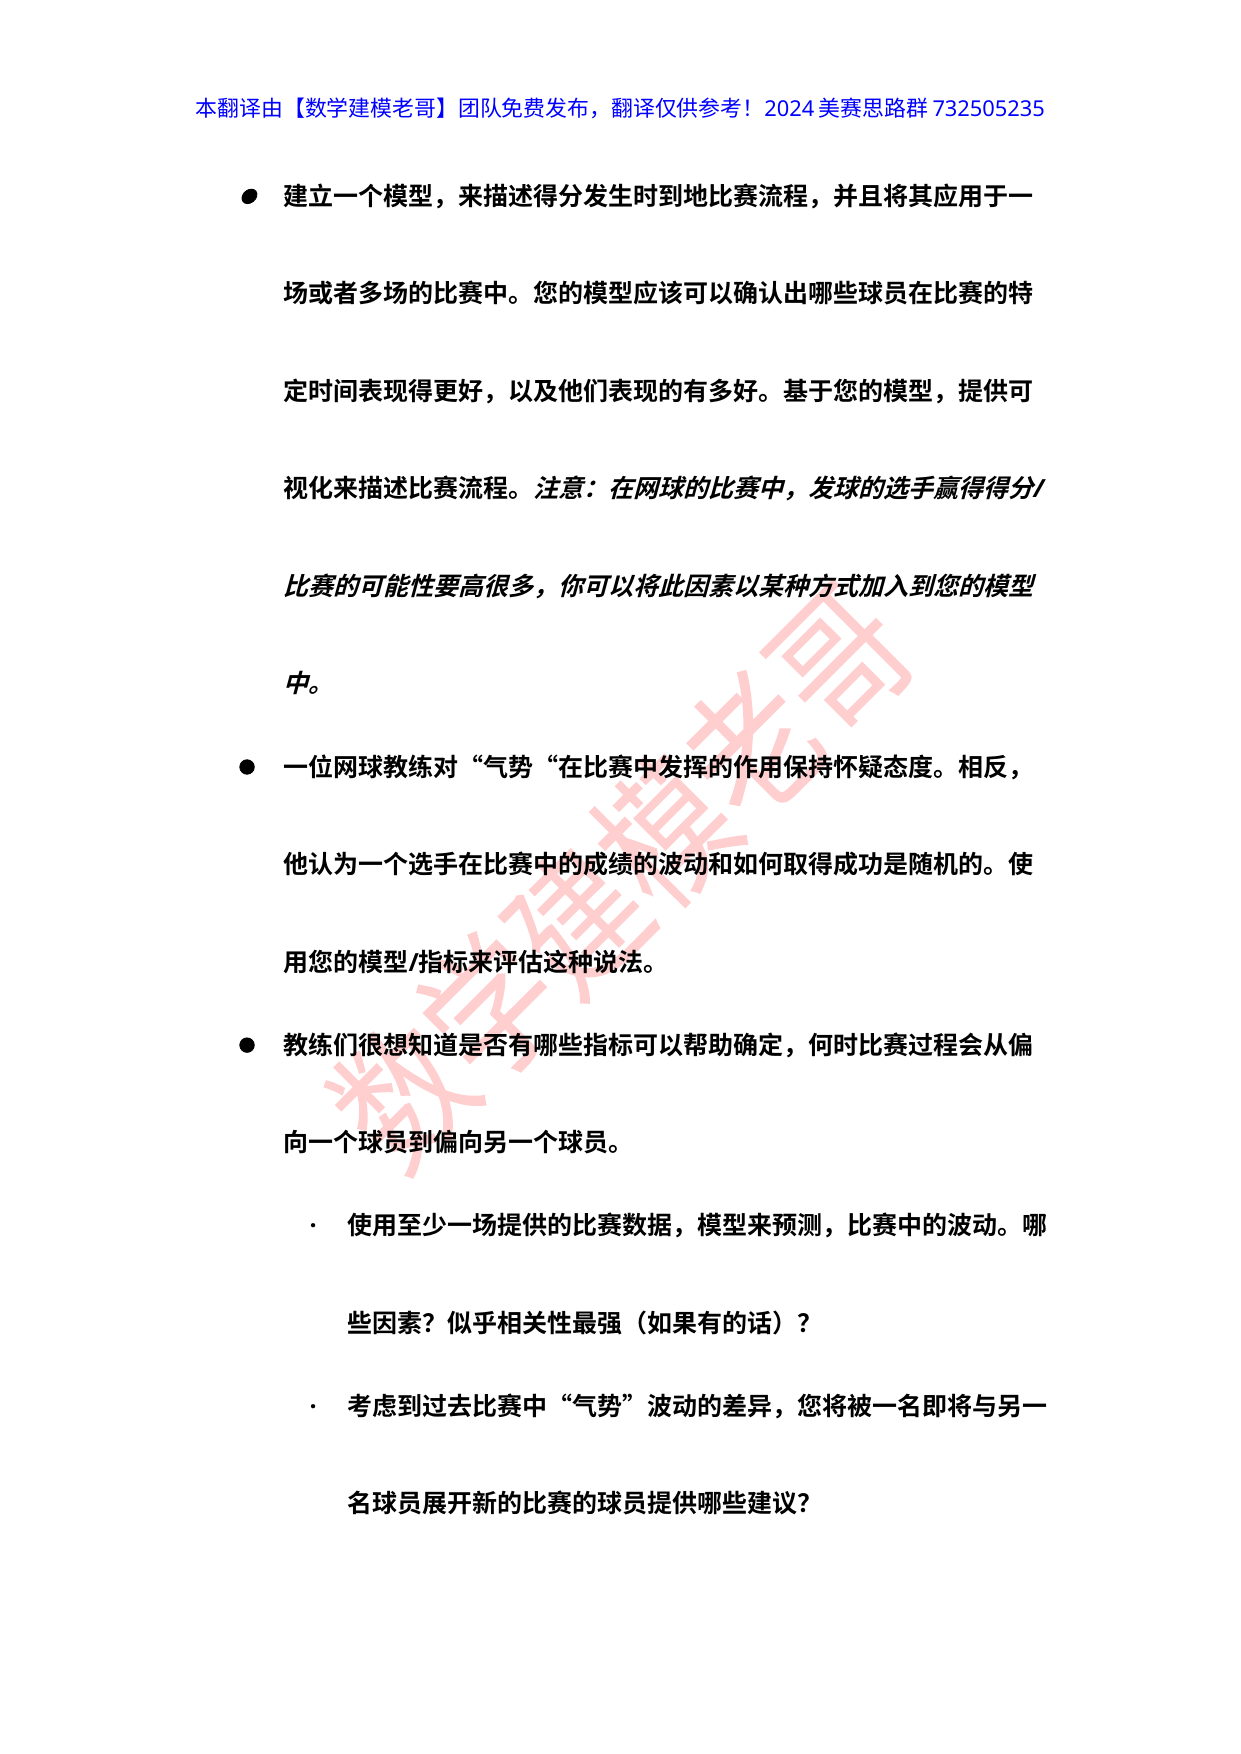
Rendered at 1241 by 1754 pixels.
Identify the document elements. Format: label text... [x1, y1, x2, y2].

list 建立一个模型，来描述得分发生时到地比赛流程，并且将其应用于一场或者多场的比赛中。您的模型应该可以确认出哪些球员在比赛的特定时间表现得更好，以及他们表现的有多好。基于您的模型，提供可视化来描述比赛流程。注意：在网球的比赛中，发球的选手赢得得分/比赛的可能性要高很多，你可以将此因素以某种方式加入到您的模型中。 [237, 162, 1053, 714]
list 使用至少一场提供的比赛数据，模型来预测，比赛中的波动。哪些因素？似乎相关性最强（如果有的话）？ [309, 1191, 1053, 1354]
list 考虑到过去比赛中“气势”波动的差异，您将被一名即将与另一名球员展开新的比赛的球员提供哪些建议？ [309, 1372, 1053, 1534]
list 教练们很想知道是否有哪些指标可以帮助确定，何时比赛过程会从偏向一个球员到偏向另一个球员。 [237, 1011, 1053, 1173]
list 一位网球教练对“气势“在比赛中发挥的作用保持怀疑态度。相反，他认为一个选手在比赛中的成绩的波动和如何取得成功是随机的。使用您的模型/指标来评估这种说法。 [237, 733, 1053, 993]
